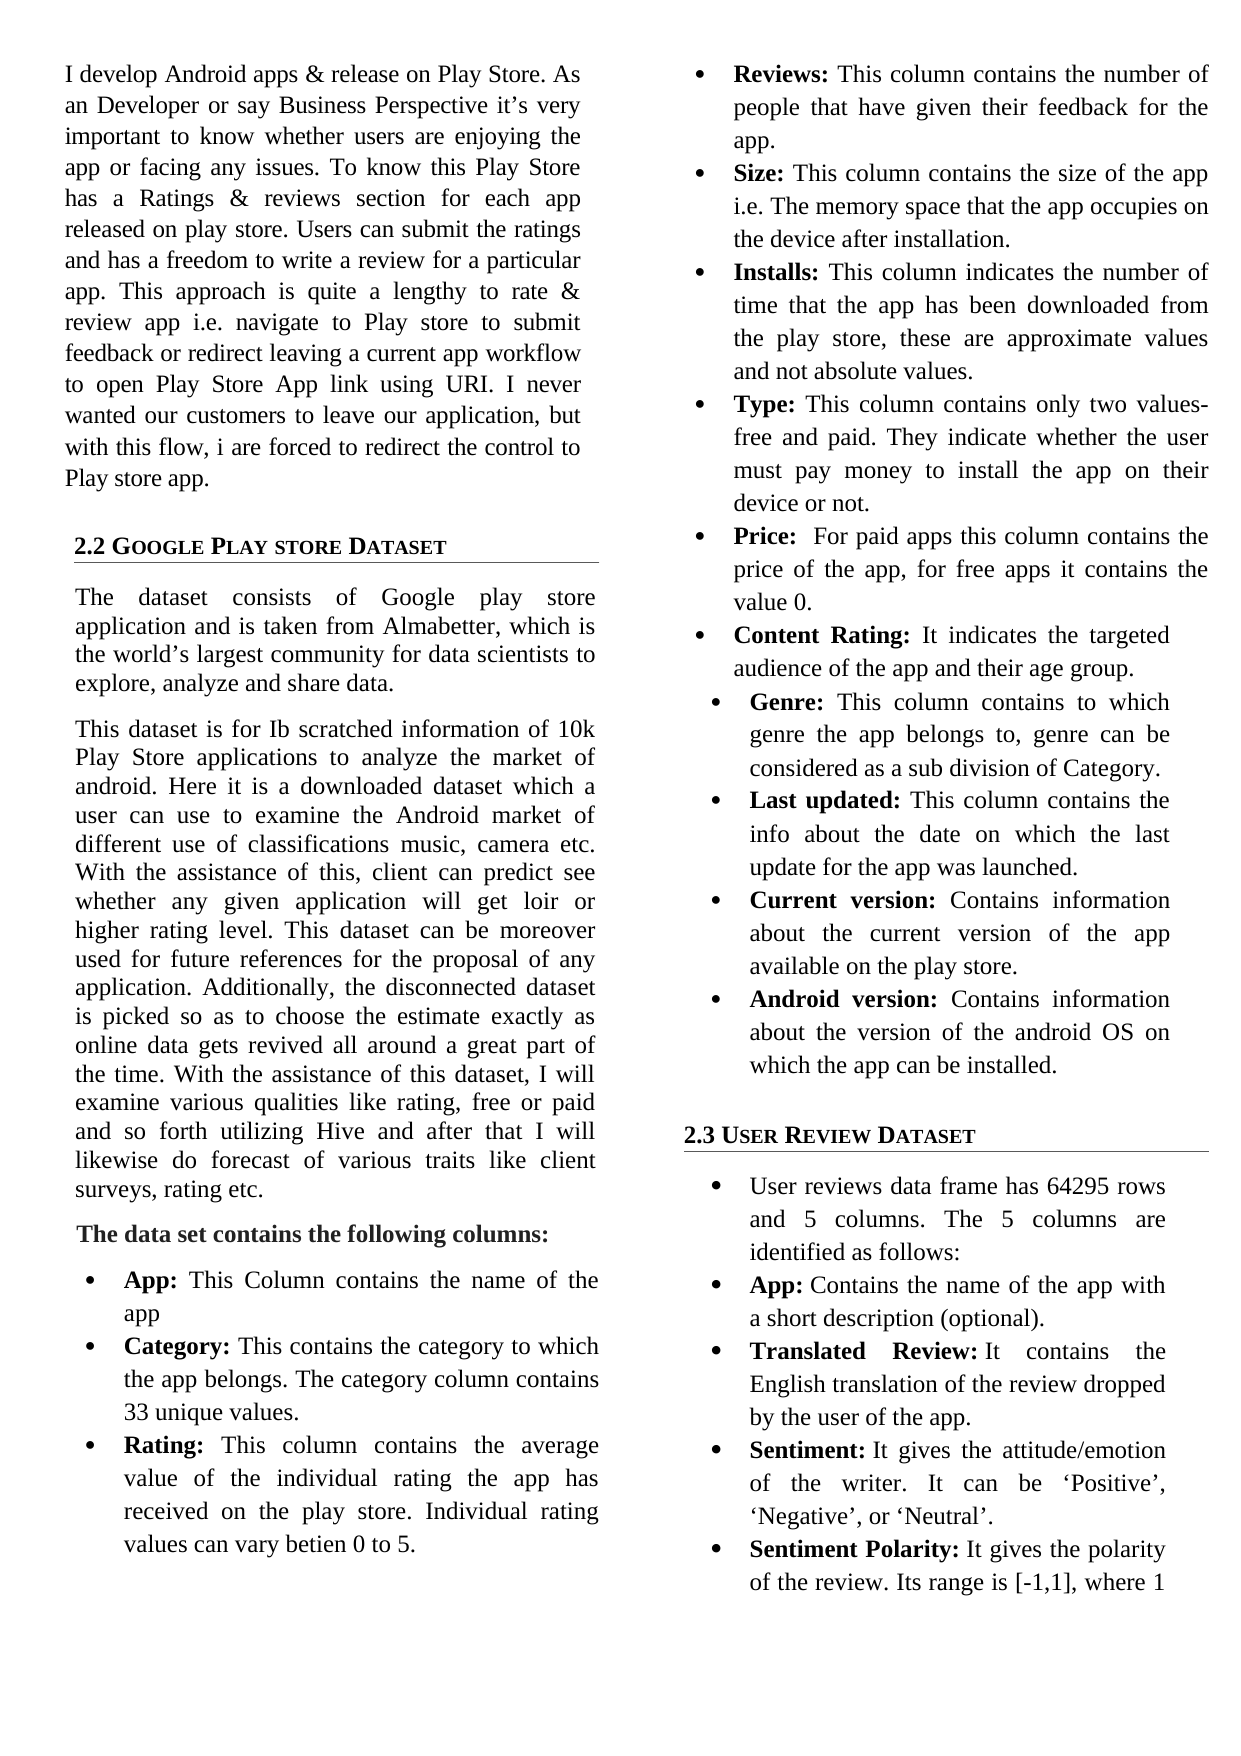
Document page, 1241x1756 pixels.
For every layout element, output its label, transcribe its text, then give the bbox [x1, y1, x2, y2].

list User reviews data frame has 64295 rows and 5 columns. The 5 columns are identified as follows: [712, 1171, 1166, 1266]
list Last updated: This column contains the info about the date on which the last update for the app was launched. [712, 786, 1170, 880]
list App: Contains the name of the app with a short description (optional). [712, 1270, 1166, 1332]
list Reviews: This column contains the number of people that have given their feedback for the app. [696, 59, 1209, 154]
subtitle User Review Dataset [684, 1120, 1209, 1151]
list Category: This contains the category to which the app belongs. The category column contains 33 unique values. [86, 1331, 599, 1426]
list Size: This column contains the size of the app i.e. The memory space that the app occupies on the device after installation. [696, 158, 1209, 253]
subtitle The data set contains the following columns: [64, 1219, 599, 1248]
list Translated Review: It contains the English translation of the review dropped by the user of the app. [712, 1336, 1166, 1431]
text This dataset is for Ib scratched information of 10k Play Store applications to analyze the market of android. Here it is a downloaded dataset which a user can use to examine the Android market of different use of classifications music, camera etc. With the assistance of this, client can predict see whether any given application will get loir or higher rating level. This dataset can be moreover used for future references for the proposal of any application. Additionally, the disconnected dataset is picked so as to choose the estimate exactly as online data gets revived all around a great part of the time. With the assistance of this dataset, I will examine various qualities like rating, free or paid and so forth utilizing Hive and after that I will likewise do forecast of various traits like client surveys, rating etc. [75, 714, 596, 1202]
list Sentiment Polarity: It gives the polarity of the review. Its range is [-1,1], where 1 means ‘Positive statement’ and -1 means a ‘Negative statement’. [712, 1534, 1166, 1596]
list Current version: Contains information about the current version of the app available on the play store. [712, 885, 1170, 979]
list Type: This column contains only two values- free and paid. They indicate whether the user must pay money to install the app on their device or not. [696, 389, 1209, 517]
list Sentiment: It gives the attitude/emotion of the writer. It can be ‘Positive’, ‘Negative’, or ‘Neutral’. [712, 1435, 1166, 1530]
text I develop Android apps & release on Play Store. As an Developer or say Business Perspective it’s very important to know whether users are enjoying the app or facing any issues. To know this Play Store has a Ratings & reviews section for each app released on play store. Users can submit the ratings and has a freedom to write a review for a particular app. This approach is quite a lengthy to rate & review app i.e. navigate to Play store to submit feedback or redirect leaving a current app workflow to open Play Store App link using URI. I never wanted our customers to leave our application, but with this flow, i are forced to redirect the control to Play store app. [64, 59, 581, 491]
list App: This Column contains the name of the app [86, 1265, 599, 1327]
list Content Rating: It indicates the targeted audience of the app and their age group. [696, 621, 1170, 682]
subtitle Google Play store Dataset [74, 531, 599, 562]
list Price: For paid apps this column contains the price of the app, for free apps it contains the value 0. [696, 521, 1209, 616]
text The dataset consists of Google play store application and is taken from Almabetter, which is the world’s largest community for data scientists to explore, analyze and share data. [75, 582, 596, 697]
list Android version: Contains information about the version of the android OS on which the app can be installed. [712, 984, 1170, 1078]
list Genre: This column contains to which genre the app belongs to, genre can be considered as a sub division of Category. [712, 687, 1170, 781]
list Rating: This column contains the average value of the individual rating the app has received on the play store. Individual rating values can vary betien 0 to 5. [86, 1430, 599, 1558]
list Installs: This column indicates the number of time that the app has been downloaded from the play store, these are approximate values and not absolute values. [696, 257, 1209, 385]
